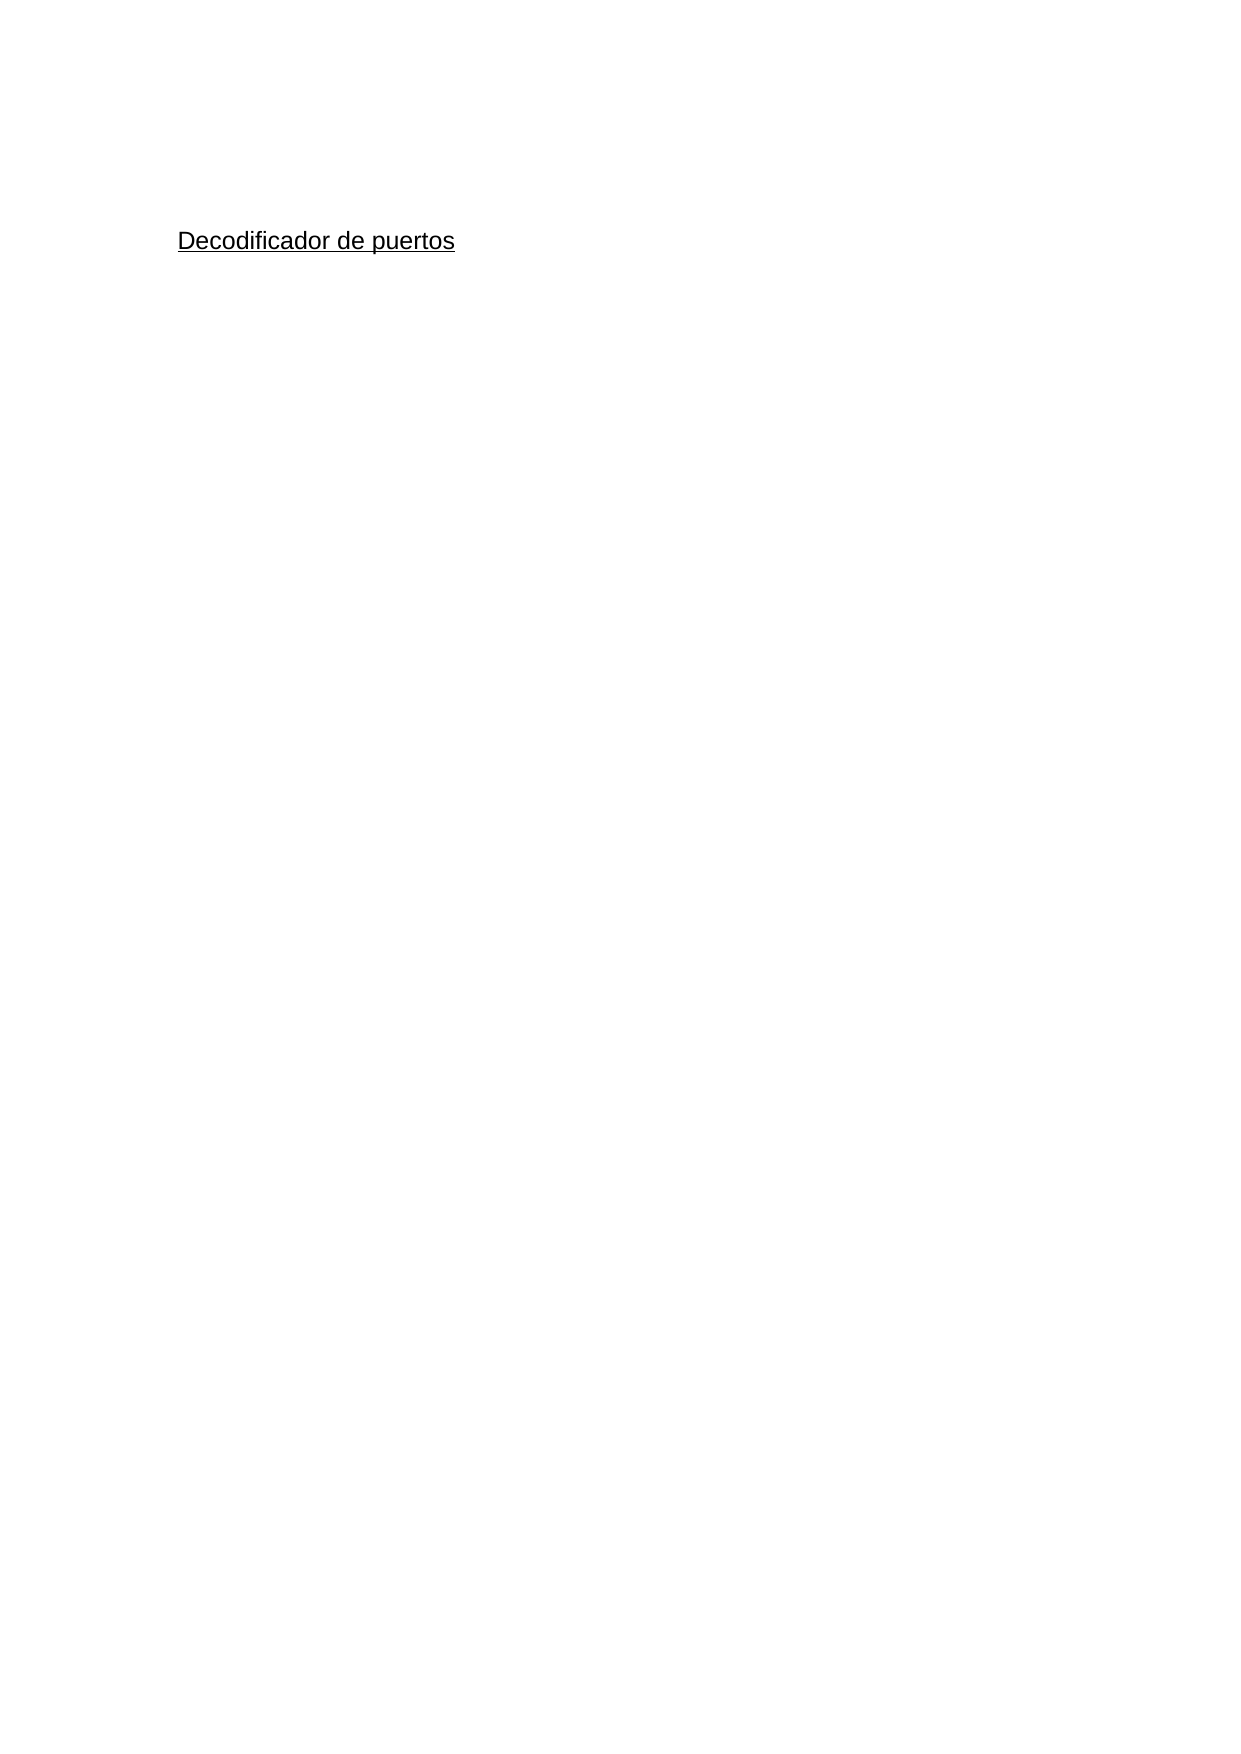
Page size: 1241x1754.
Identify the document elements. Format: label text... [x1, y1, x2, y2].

text Decodificador de puertos [177, 226, 1152, 254]
